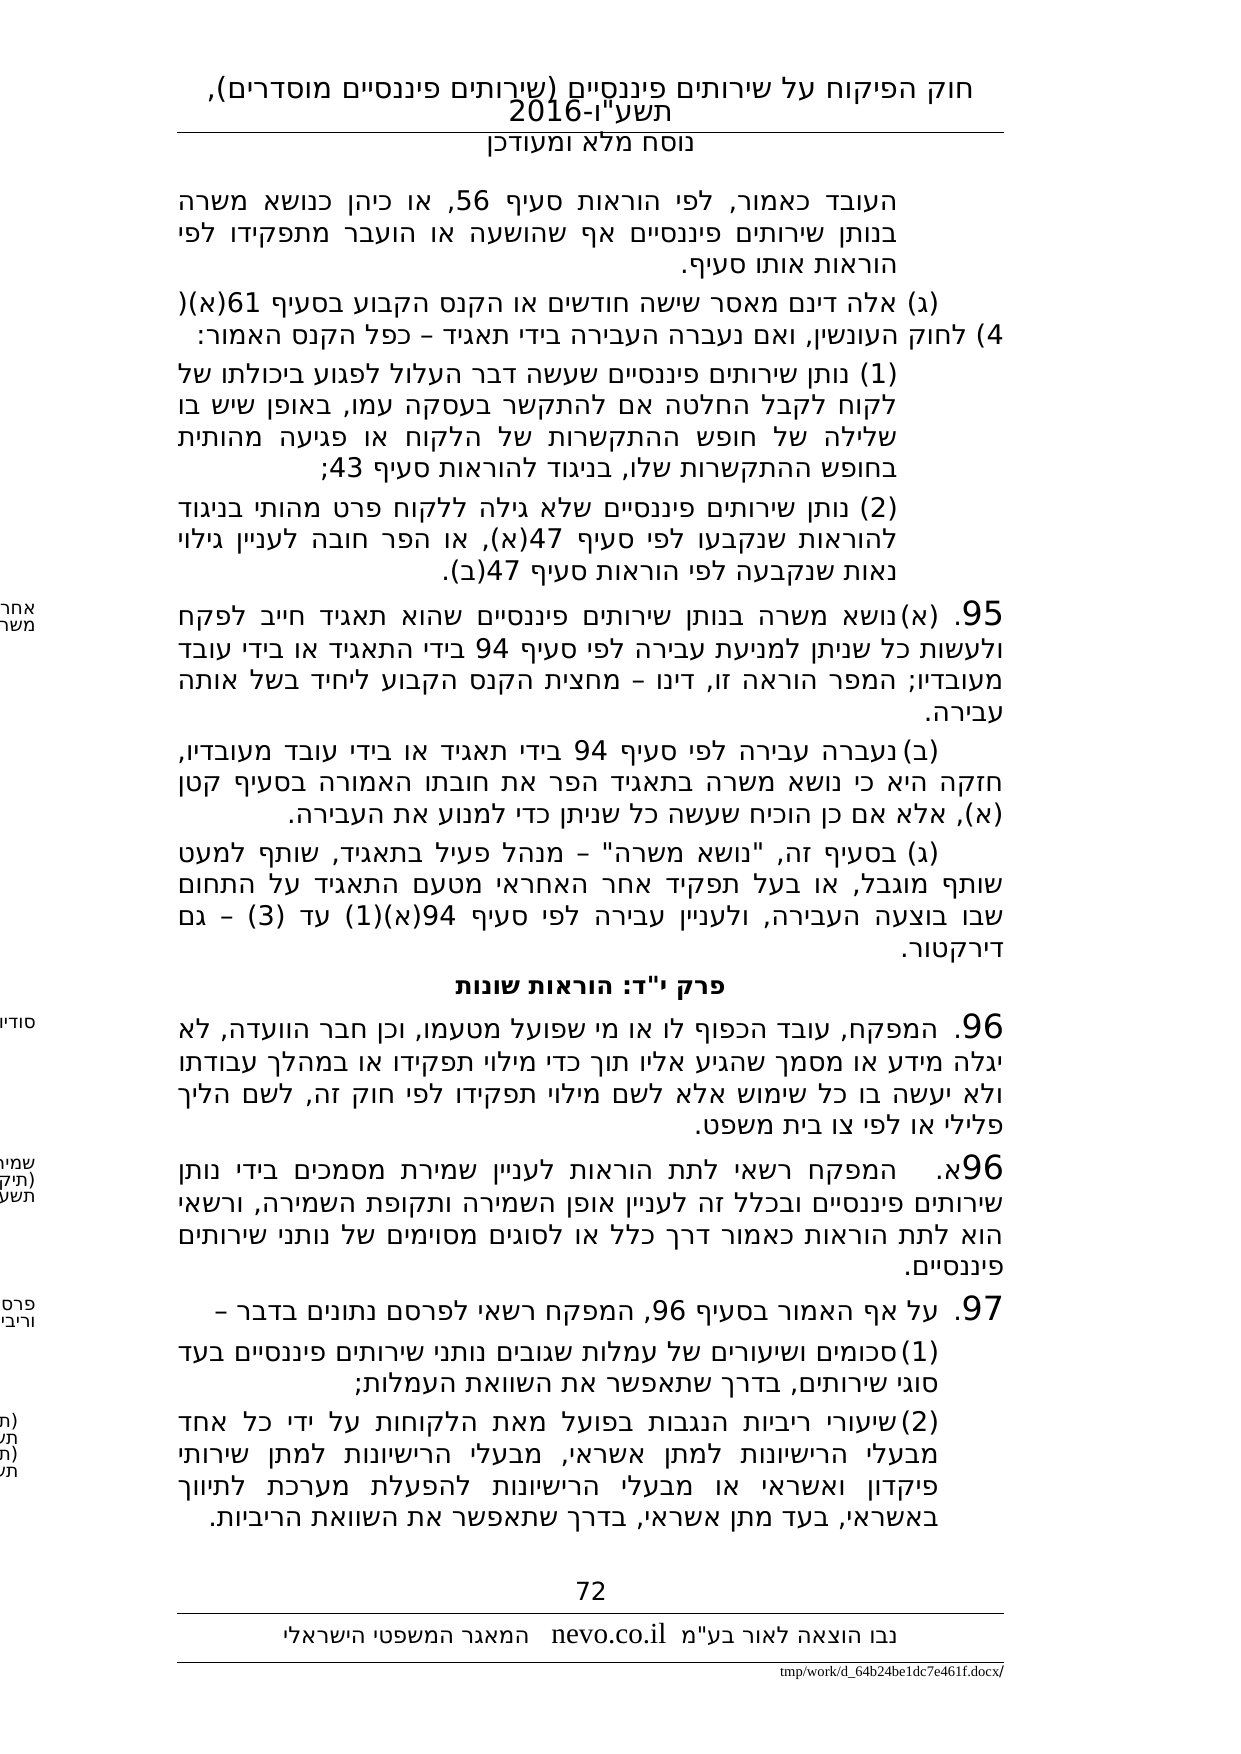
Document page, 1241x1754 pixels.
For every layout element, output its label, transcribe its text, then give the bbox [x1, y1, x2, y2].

text 96א. המפקח רשאי לתת הוראות לעניין שמירת מסמכים בידי נותן שירותים פיננסיים ובכלל זה לעניין אופן השמירה ותקופת השמירה, ורשאי הוא לתת הוראות כאמור דרך כלל או לסוגים מסוימים של נותני שירותים פיננסיים. [177, 1149, 1004, 1282]
text (2) נותן שירותים פיננסיים שלא גילה ללקוח פרט מהותי בניגוד להוראות שנקבעו לפי סעיף 47(א), או הפר חובה לעניין גילוי נאות שנקבעה לפי הוראות סעיף 47(ב). [177, 492, 898, 587]
text (2) שיעורי ריביות הנגבות בפועל מאת הלקוחות על ידי כל אחד מבעלי הרישיונות למתן אשראי, מבעלי הרישיונות למתן שירותי פיקדון ואשראי או מבעלי הרישיונות להפעלת מערכת לתיווך באשראי, בעד מתן אשראי, בדרך שתאפשר את השוואת הריביות. [177, 1407, 939, 1533]
text 95. (א) נושא משרה בנותן שירותים פיננסיים שהוא תאגיד חייב לפקח ולעשות כל שניתן למניעת עבירה לפי סעיף 94 בידי התאגיד או בידי עובד מעובדיו; המפר הוראה זו, דינו – מחצית הקנס הקבוע ליחיד בשל אותה עבירה. [177, 594, 1004, 728]
text (1) סכומים ושיעורים של עמלות שגובים נותני שירותים פיננסיים בעד סוגי שירותים, בדרך שתאפשר את השוואת העמלות; [177, 1336, 939, 1399]
text 96. המפקח, עובד הכפוף לו או מי שפועל מטעמו, וכן חבר הוועדה, לא יגלה מידע או מסמך שהגיע אליו תוך כדי מילוי תפקידו או במהלך עבודתו ולא יעשה בו כל שימוש אלא לשם מילוי תפקידו לפי חוק זה, לשם הליך פלילי או לפי צו בית משפט. [177, 1008, 1004, 1141]
text (1) נותן שירותים פיננסיים שעשה דבר העלול לפגוע ביכולתו של לקוח לקבל החלטה אם להתקשר בעסקה עמו, באופן שיש בו שלילה של חופש ההתקשרות של הלקוח או פגיעה מהותית בחופש ההתקשרות שלו, בניגוד להוראות סעיף 43; [177, 358, 898, 484]
text 97. על אף האמור בסעיף 96, המפקח רשאי לפרסם נתונים בדבר – [177, 1290, 1004, 1329]
text (ג) אלה דינם מאסר שישה חודשים או הקנס הקבוע בסעיף 61(א)(4) לחוק העונשין, ואם נעברה העבירה בידי תאגיד – כפל הקנס האמור: [177, 287, 1004, 351]
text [177, 185, 898, 280]
text (ג) בסעיף זה, "נושא משרה" – מנהל פעיל בתאגיד, שותף למעט שותף מוגבל, או בעל תפקיד אחר האחראי מטעם התאגיד על התחום שבו בוצעה העבירה, ולעניין עבירה לפי סעיף 94(א)(1) עד (3) – גם דירקטור. [177, 837, 1004, 963]
text פרק י"ד: הוראות שונות [177, 971, 1004, 1000]
text (ב) נעברה עבירה לפי סעיף 94 בידי תאגיד או בידי עובד מעובדיו, חזקה היא כי נושא משרה בתאגיד הפר את חובתו האמורה בסעיף קטן (א), אלא אם כן הוכיח שעשה כל שניתן כדי למנוע את העבירה. [177, 735, 1004, 830]
